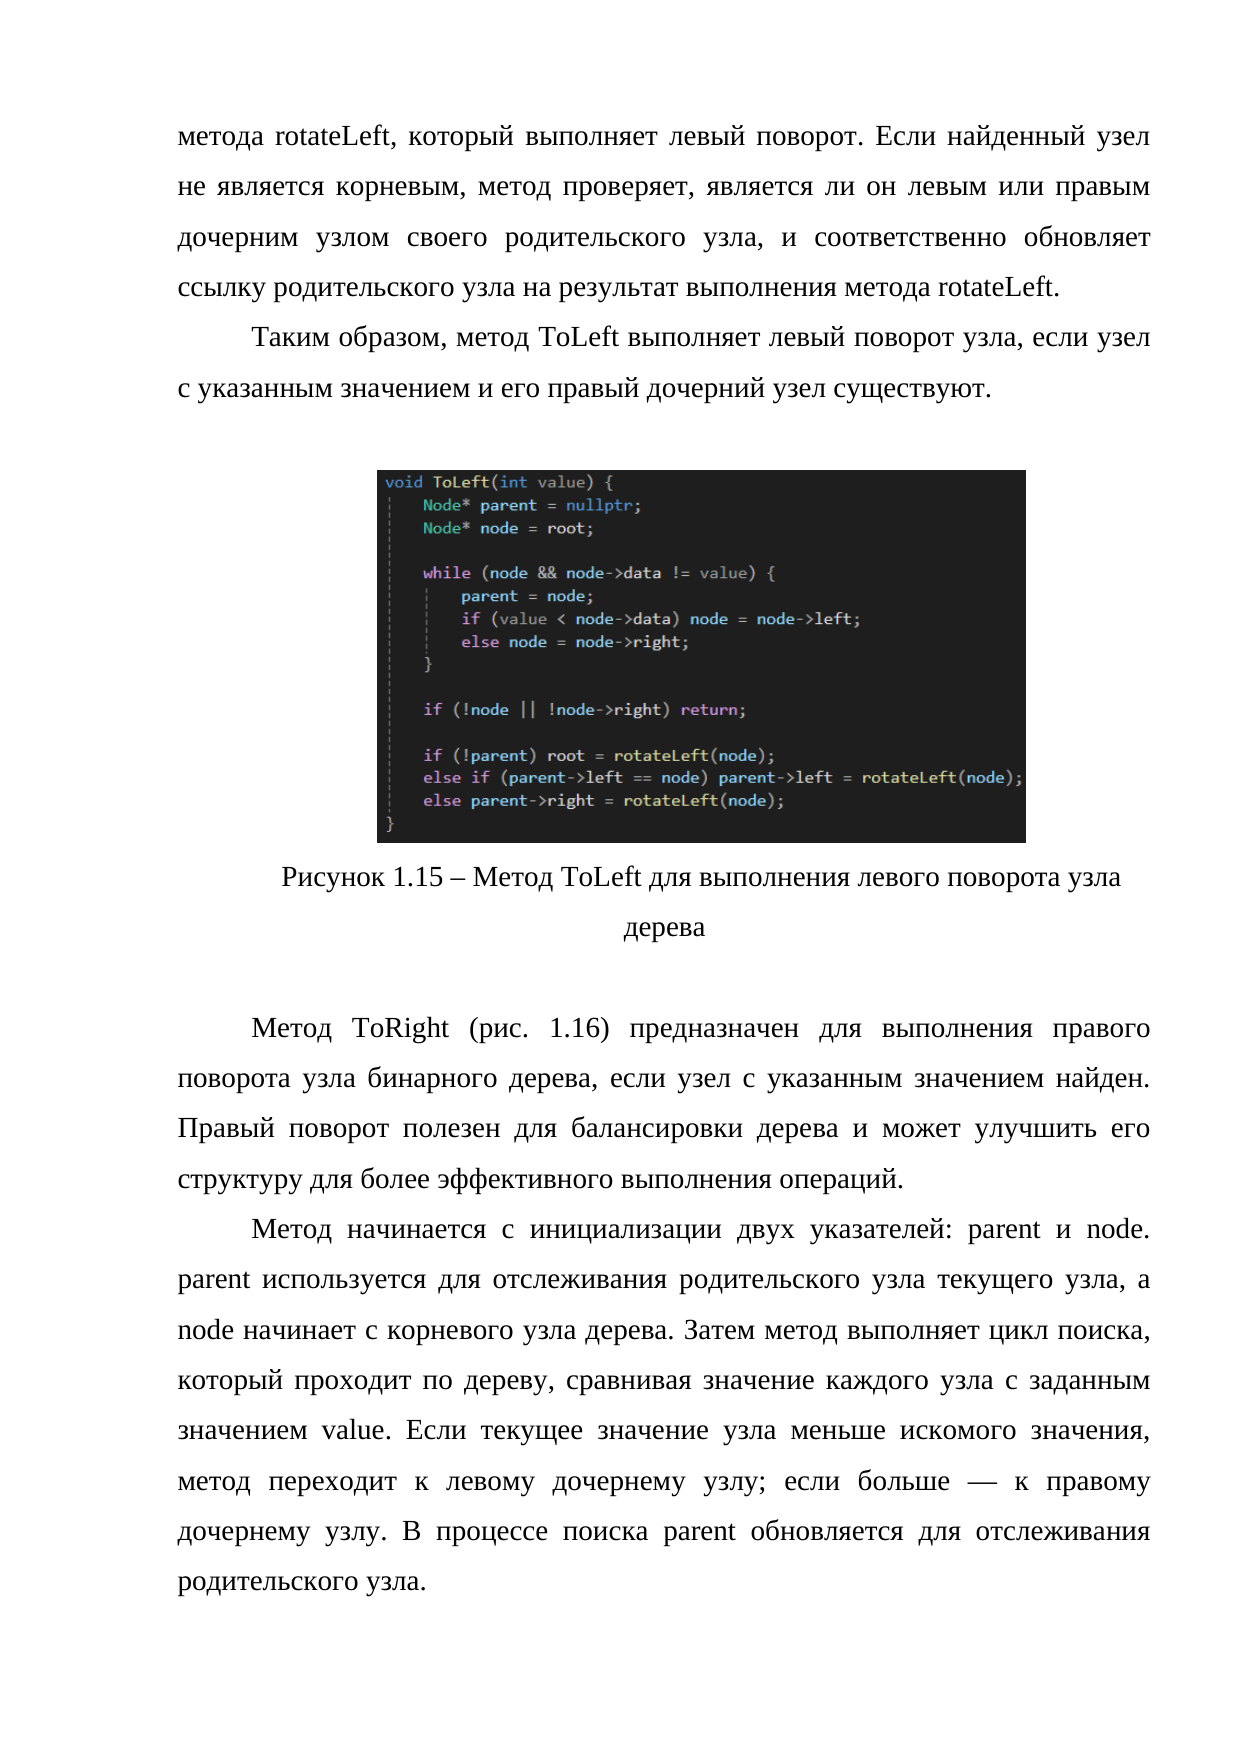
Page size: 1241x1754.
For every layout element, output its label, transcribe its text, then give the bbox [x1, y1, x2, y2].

text Метод начинается с инициализации двух указателей: parent и node. parent используется для отслеживания родительского узла текущего узла, а node начинает с корневого узла дерева. Затем метод выполняет цикл поиска, который проходит по дереву, сравнивая значение каждого узла с заданным значением value. Если текущее значение узла меньше искомого значения, метод переходит к левому дочернему узлу; если больше — к правому дочернему узлу. В процессе поиска parent обновляется для отслеживания родительского узла. [177, 1211, 1152, 1597]
text Метод ToRight (рис. 1.16) предназначен для выполнения правого поворота узла бинарного дерева, если узел с указанным значением найден. Правый поворот полезен для балансировки дерева и может улучшить его структуру для более эффективного выполнения операций. [177, 1010, 1152, 1194]
text Рисунок 1.15 – Метод ToLeft для выполнения левого поворота узла дерева [177, 859, 1152, 943]
text Таким образом, метод ToLeft выполняет левый поворот узла, если узел с указанным значением и его правый дочерний узел существуют. [177, 319, 1152, 403]
picture [377, 470, 1026, 843]
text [177, 118, 1152, 303]
